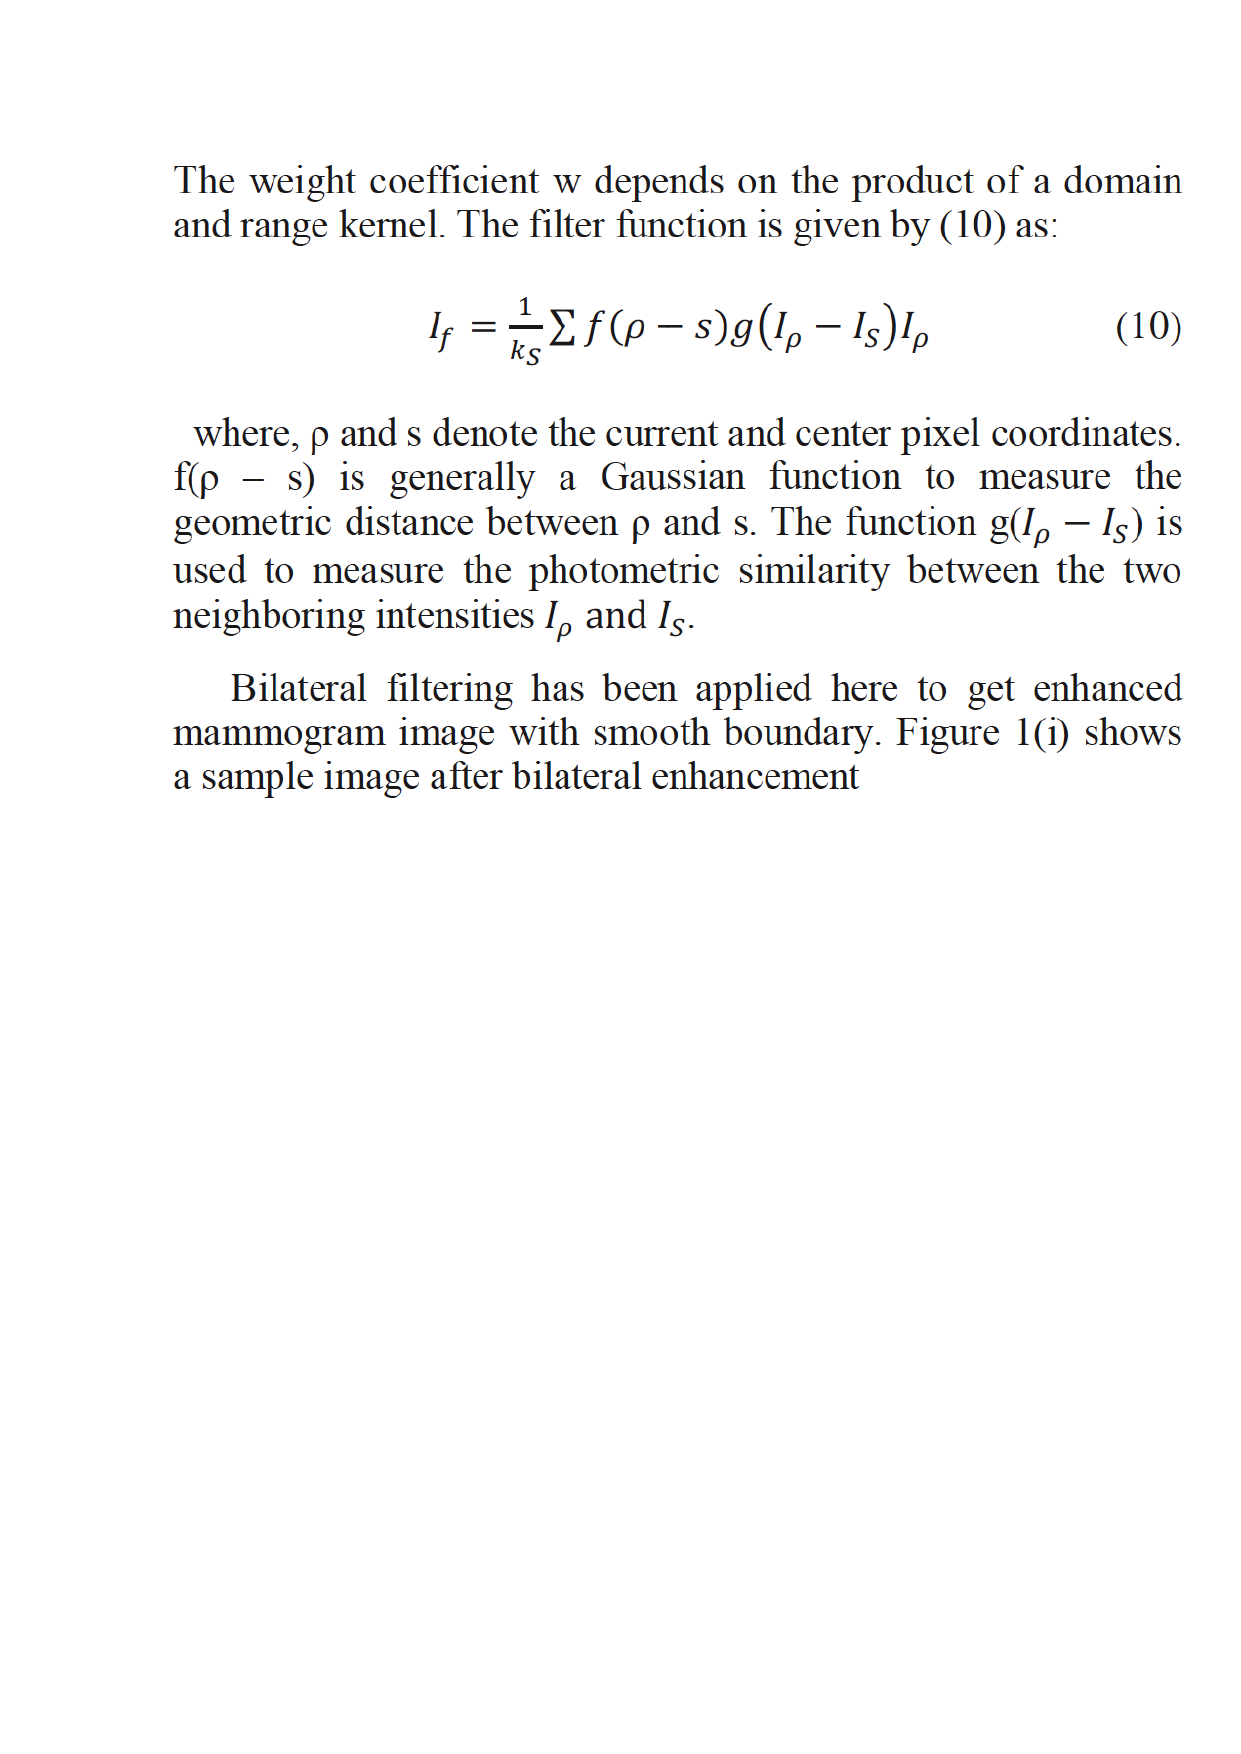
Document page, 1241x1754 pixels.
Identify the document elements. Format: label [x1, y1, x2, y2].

picture [150, 150, 1220, 808]
